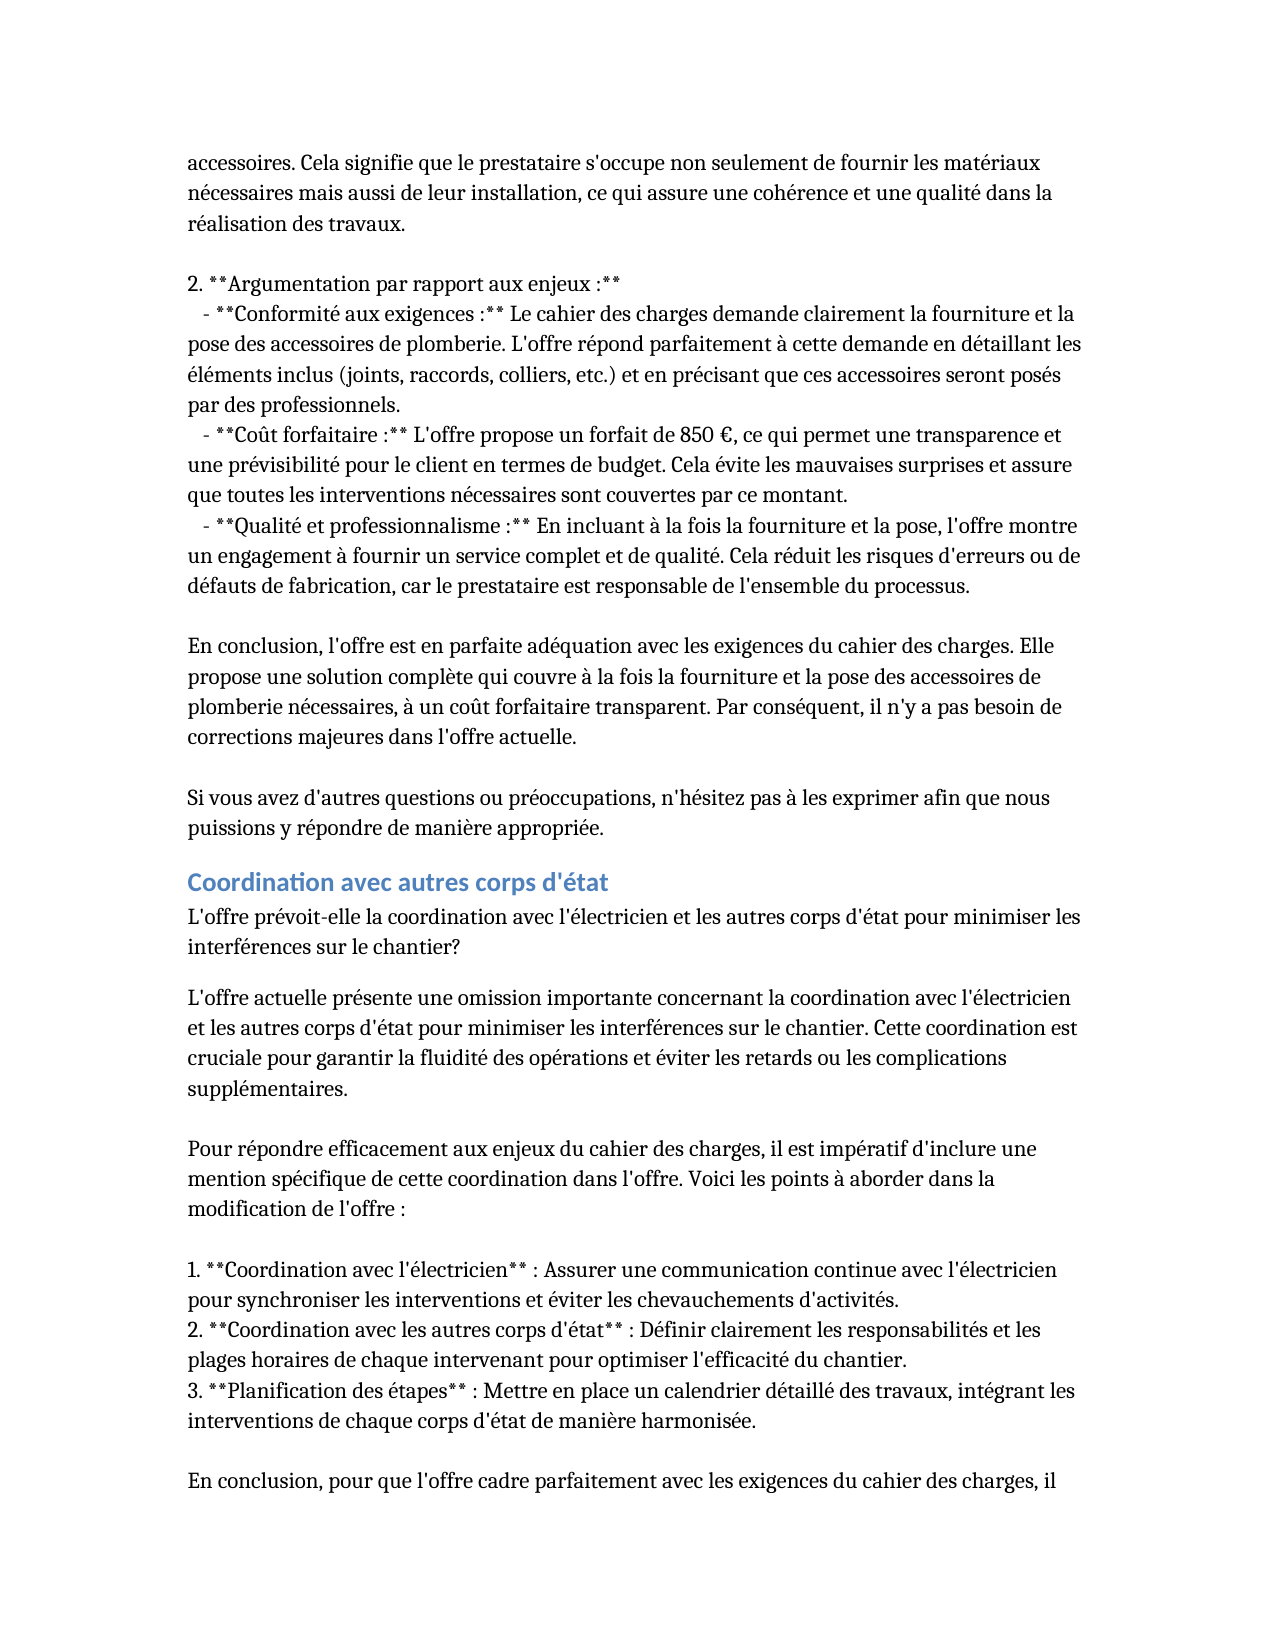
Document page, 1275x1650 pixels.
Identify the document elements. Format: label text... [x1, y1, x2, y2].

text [187, 985, 1087, 1494]
text L'offre prévoit-elle la coordination avec l'électricien et les autres corps d'état pour minimiser les interférences sur le chantier? [187, 903, 1087, 960]
subtitle Coordination avec autres corps d'état [187, 866, 1087, 899]
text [187, 150, 1087, 841]
